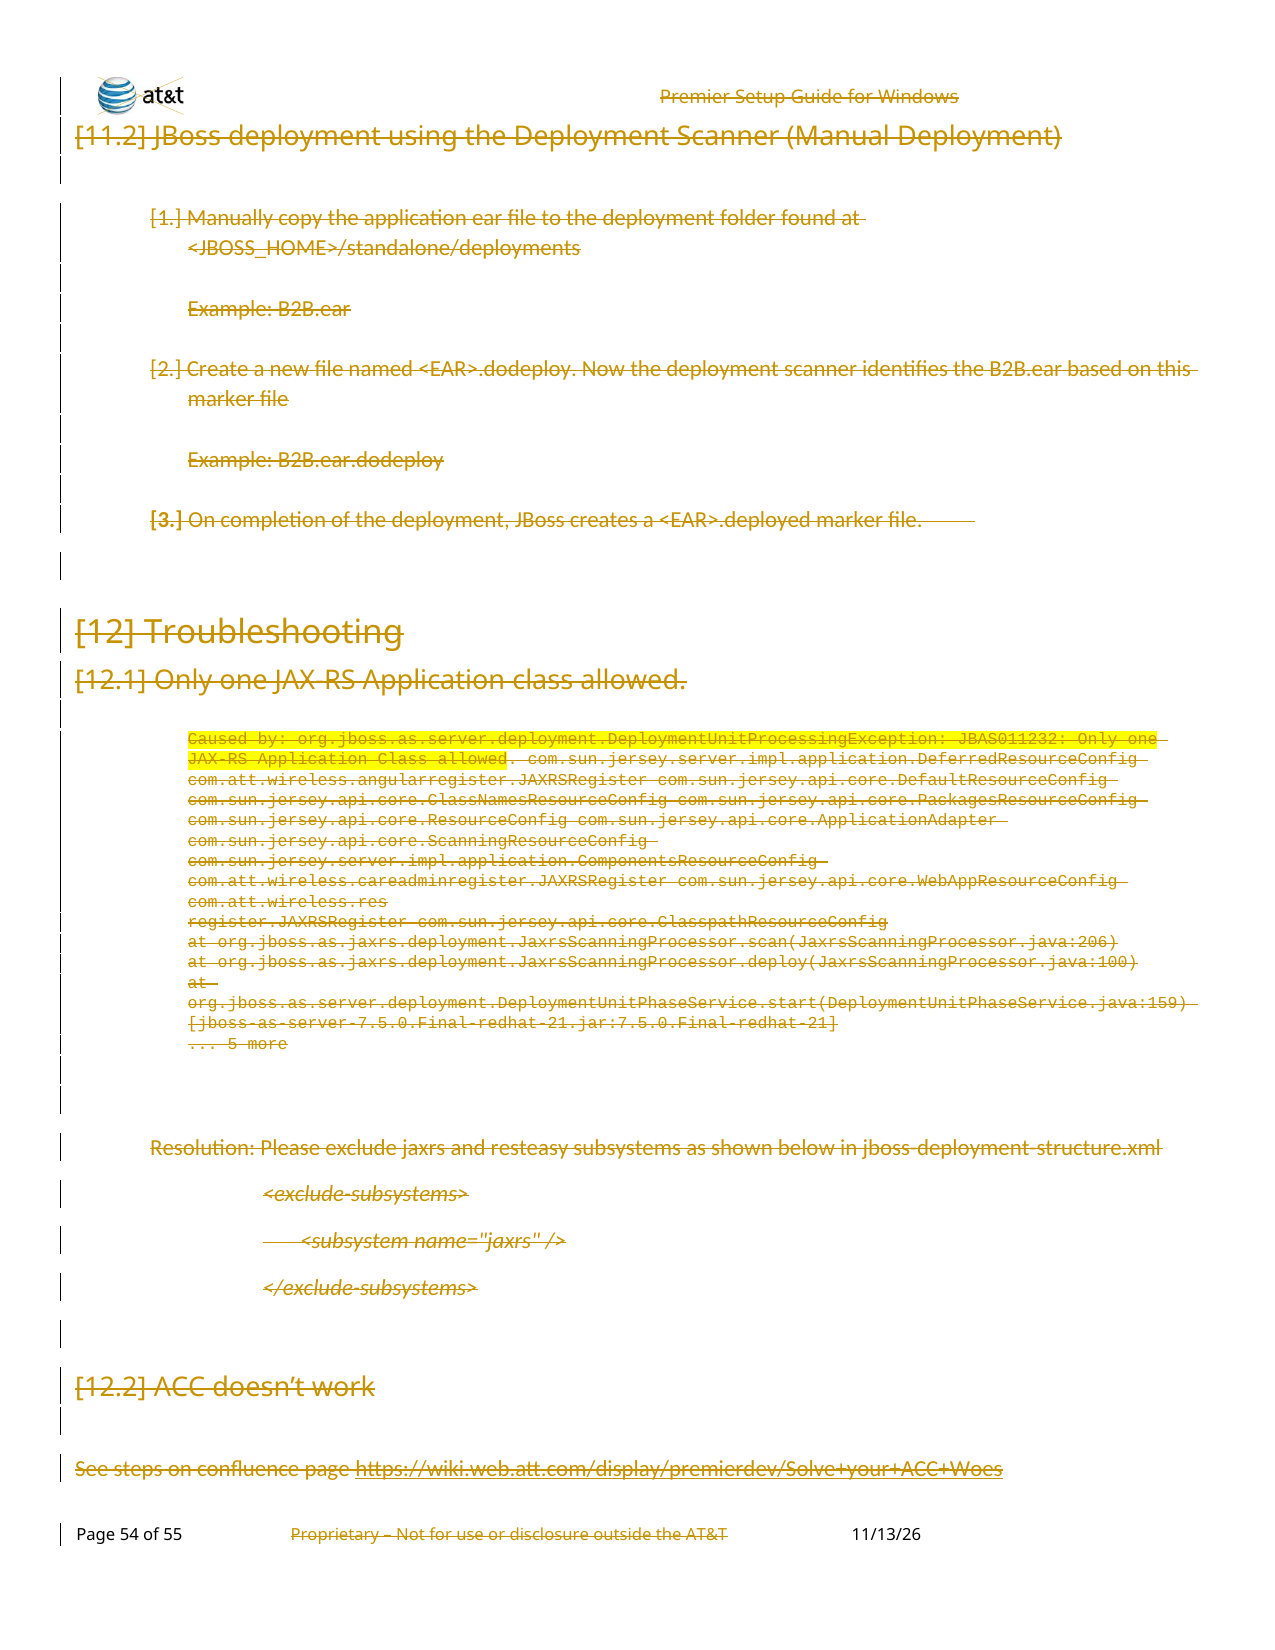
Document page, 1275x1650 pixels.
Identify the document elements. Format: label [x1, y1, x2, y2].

picture [97, 78, 138, 114]
picture [143, 78, 184, 114]
picture [101, 77, 181, 95]
picture [100, 97, 182, 115]
